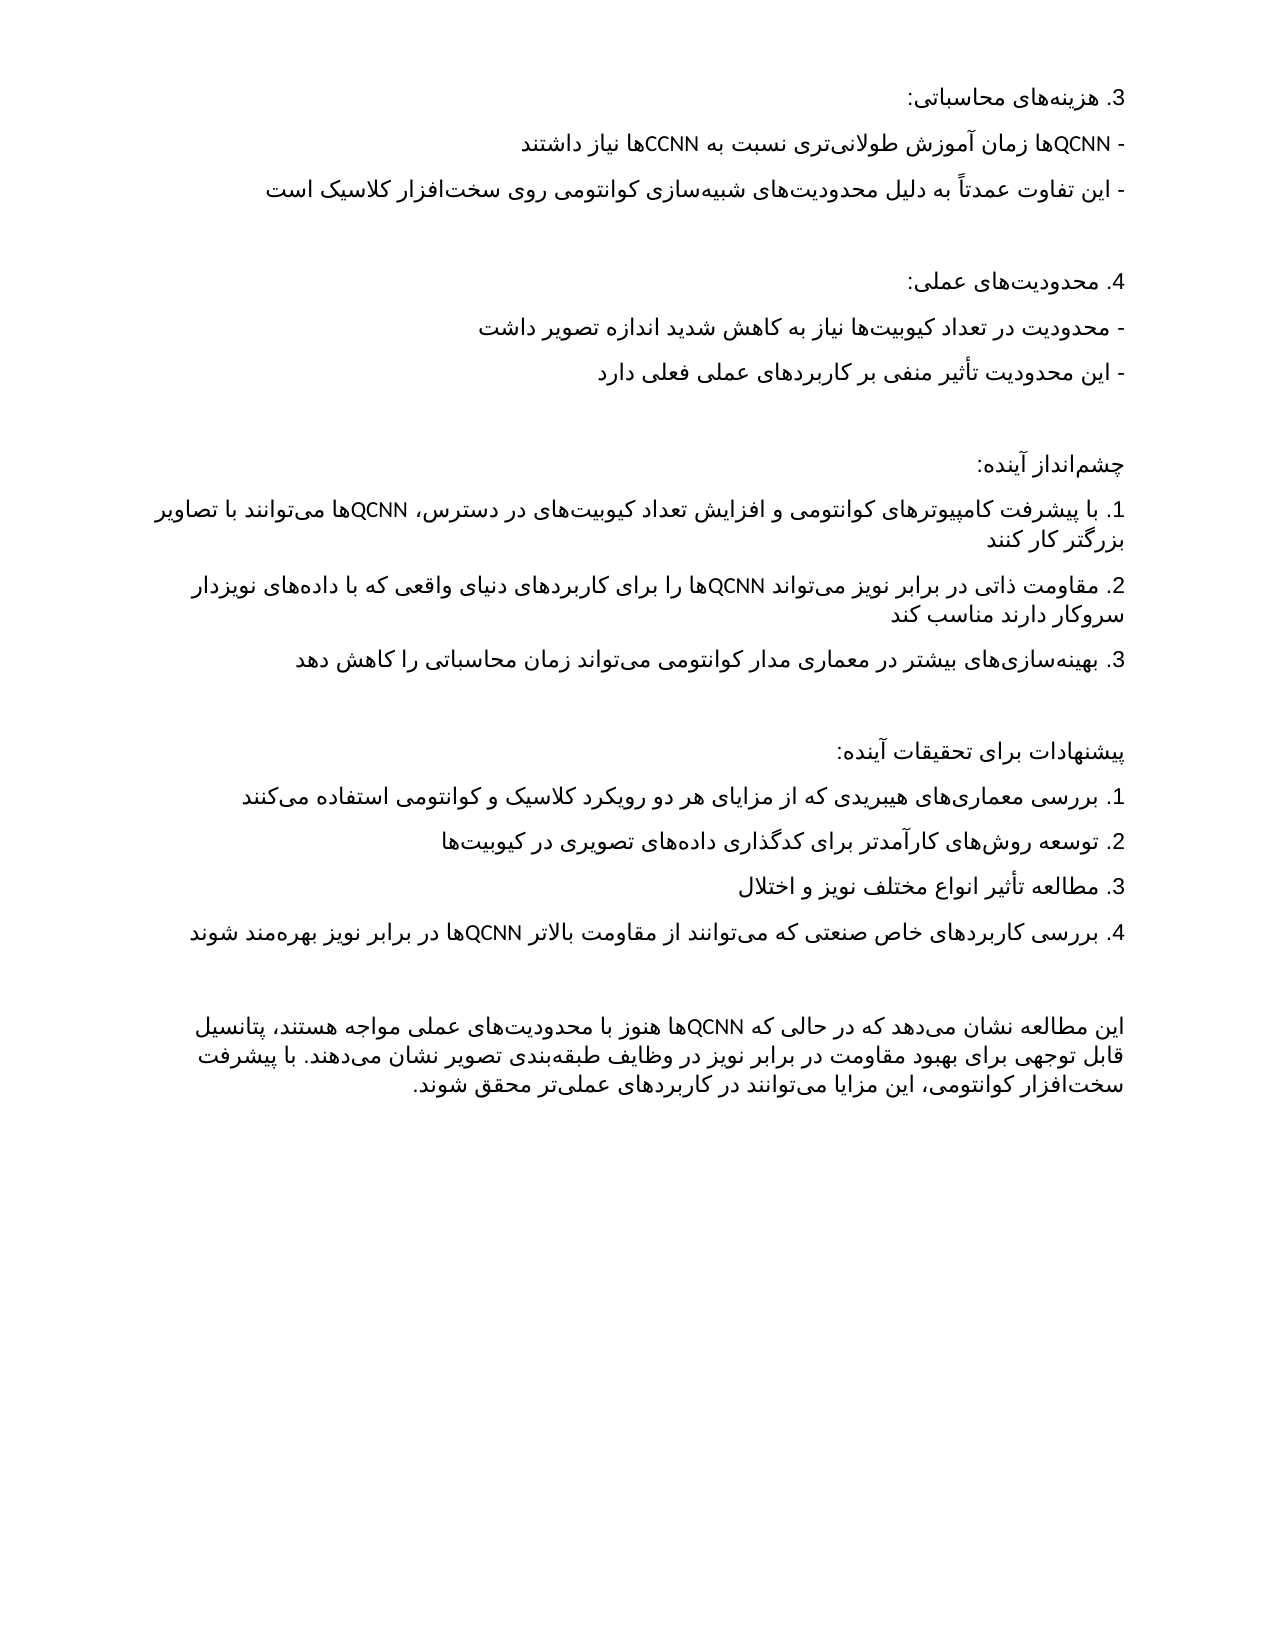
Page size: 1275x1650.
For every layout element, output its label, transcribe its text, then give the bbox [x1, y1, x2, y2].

text - این محدودیت تأثیر منفی بر کاربردهای عملی فعلی دارد [150, 358, 1125, 385]
text - QCNN‌ها زمان آموزش طولانی‌تری نسبت به CCNN‌ها نیاز داشتند [150, 129, 1125, 157]
text 3. مطالعه تأثیر انواع مختلف نویز و اختلال [150, 873, 1125, 900]
text 3. بهینه‌سازی‌های بیشتر در معماری مدار کوانتومی می‌تواند زمان محاسباتی را کاهش دهد [150, 646, 1125, 672]
text 1. بررسی معماری‌های هیبریدی که از مزایای هر دو رویکرد کلاسیک و کوانتومی استفاده می‌کنند [150, 783, 1125, 809]
text چشم‌انداز آینده: [150, 451, 1125, 477]
text 3. هزینه‌های محاسباتی: [150, 84, 1125, 111]
text این مطالعه نشان می‌دهد که در حالی که QCNN‌ها هنوز با محدودیت‌های عملی مواجه هستند، پتانسیل قابل توجهی برای بهبود مقاومت در برابر نویز در وظایف طبقه‌بندی تصویر نشان می‌دهند. با پیشرفت سخت‌افزار کوانتومی، این مزایا می‌توانند در کاربردهای عملی‌تر محقق شوند. [150, 1012, 1125, 1097]
text 2. مقاومت ذاتی در برابر نویز می‌تواند QCNN‌ها را برای کاربردهای دنیای واقعی که با داده‌های نویزدار سروکار دارند مناسب کند [150, 571, 1125, 627]
text - محدودیت در تعداد کیوبیت‌ها نیاز به کاهش شدید اندازه تصویر داشت [150, 313, 1125, 340]
text 1. با پیشرفت کامپیوترهای کوانتومی و افزایش تعداد کیوبیت‌های در دسترس، QCNN‌ها می‌توانند با تصاویر بزرگتر کار کنند [150, 496, 1125, 552]
text 4. محدودیت‌های عملی: [150, 268, 1125, 295]
text 4. بررسی کاربردهای خاص صنعتی که می‌توانند از مقاومت بالاتر QCNN‌ها در برابر نویز بهره‌مند شوند [150, 918, 1125, 946]
text پیشنهادات برای تحقیقات آینده: [150, 738, 1125, 764]
text - این تفاوت عمدتاً به دلیل محدودیت‌های شبیه‌سازی کوانتومی روی سخت‌افزار کلاسیک است [150, 176, 1125, 203]
text 2. توسعه روش‌های کارآمدتر برای کدگذاری داده‌های تصویری در کیوبیت‌ها [150, 828, 1125, 854]
